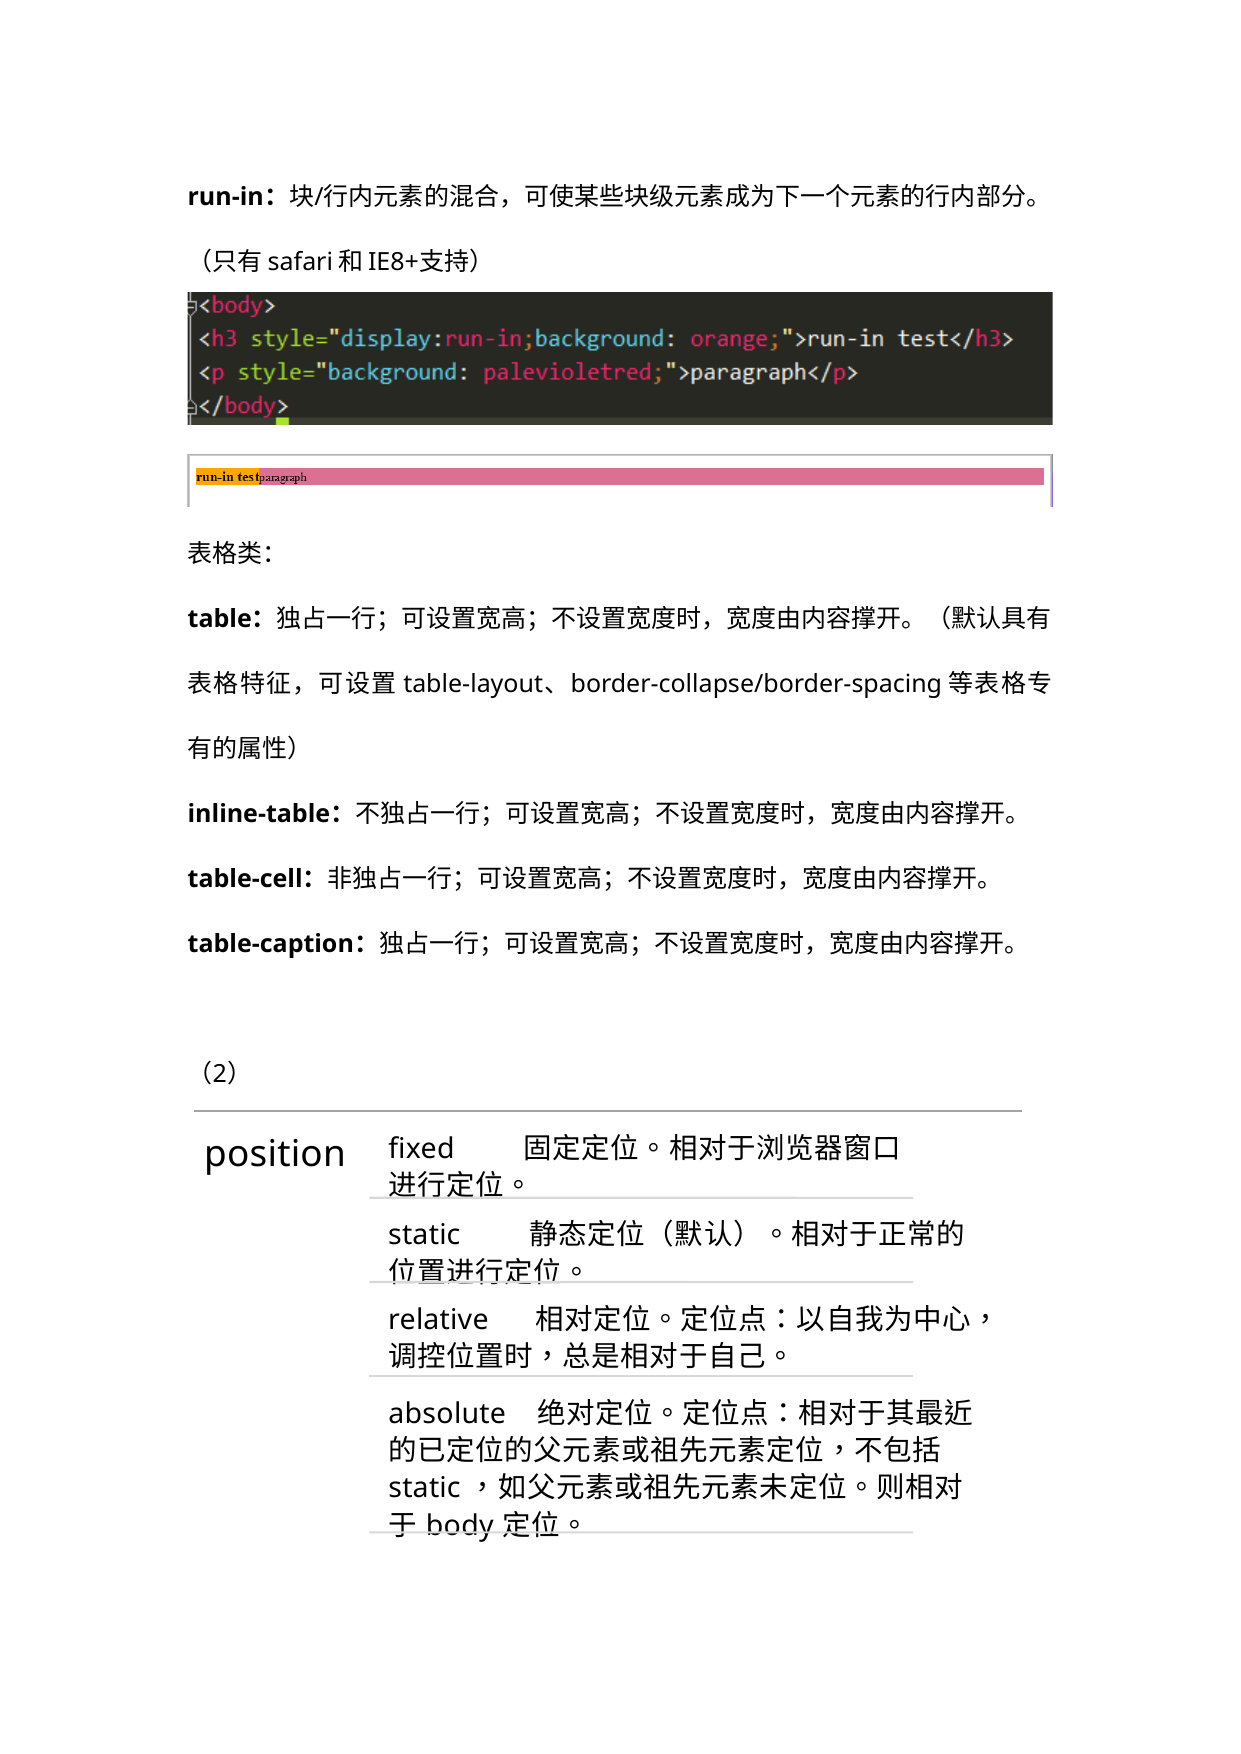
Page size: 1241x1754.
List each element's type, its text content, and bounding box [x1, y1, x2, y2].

text table：独占一行；可设置宽高；不设置宽度时，宽度由内容撑开。（默认具有表格特征，可设置table-layout、border-collapse/border-spacing等表格专有的属性） [187, 584, 1053, 779]
text inline-table：不独占一行；可设置宽高；不设置宽度时，宽度由内容撑开。 [187, 779, 1053, 844]
text （2） [187, 1039, 1053, 1104]
picture [187, 454, 1053, 507]
picture [187, 292, 1053, 425]
text run-in：块/行内元素的混合，可使某些块级元素成为下一个元素的行内部分。（只有safari和IE8+支持） [187, 162, 1053, 292]
text 表格类： [187, 519, 1053, 584]
text table-cell：非独占一行；可设置宽高；不设置宽度时，宽度由内容撑开。 [187, 844, 1053, 909]
text table-caption：独占一行；可设置宽高；不设置宽度时，宽度由内容撑开。 [187, 909, 1053, 974]
